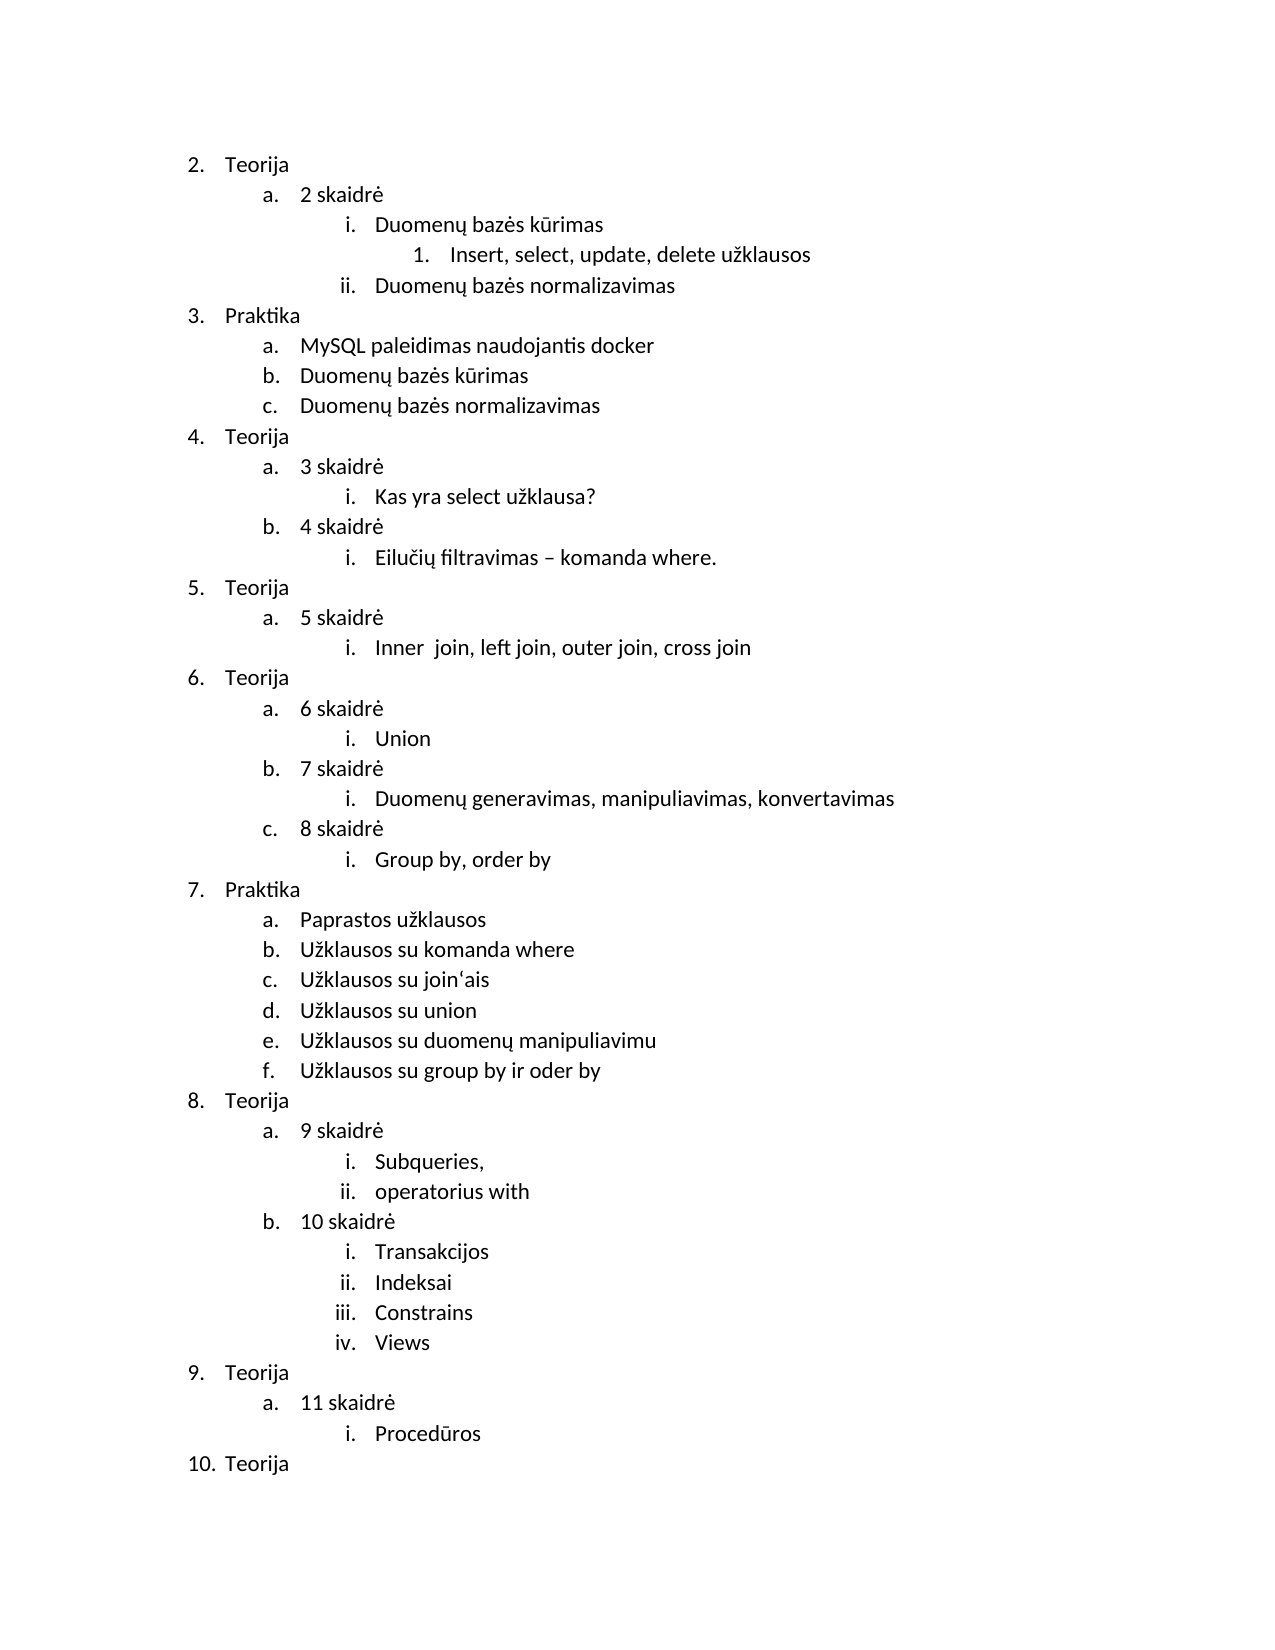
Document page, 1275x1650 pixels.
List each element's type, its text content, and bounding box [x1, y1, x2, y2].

list Praktika [187, 301, 1125, 329]
list Teorija [187, 1086, 1125, 1114]
list Užklausos su union [262, 996, 1125, 1024]
list 5 skaidrė [262, 603, 1125, 631]
list 6 skaidrė [262, 694, 1125, 722]
list Inner join, left join, outer join, cross join [356, 633, 1125, 661]
list Duomenų bazės kūrimas [356, 210, 1125, 238]
list Views [356, 1328, 1125, 1356]
list Constrains [356, 1298, 1125, 1326]
list Eilučių filtravimas – komanda where. [356, 543, 1125, 571]
list Kas yra select užklausa? [356, 482, 1125, 510]
list Paprastos užklausos [262, 905, 1125, 933]
list Teorija [187, 573, 1125, 601]
list Užklausos su group by ir oder by [262, 1056, 1125, 1084]
list Union [356, 724, 1125, 752]
list 11 skaidrė [262, 1388, 1125, 1417]
list Duomenų bazės kūrimas [262, 361, 1125, 389]
list Teorija [187, 1449, 1125, 1477]
list Duomenų bazės normalizavimas [356, 271, 1125, 299]
list Užklausos su komanda where [262, 935, 1125, 963]
list 4 skaidrė [262, 512, 1125, 541]
list Duomenų bazės normalizavimas [262, 392, 1125, 420]
list Insert, select, update, delete užklausos [412, 241, 1125, 269]
list Subqueries, [356, 1147, 1125, 1175]
list Indeksai [356, 1268, 1125, 1296]
list MySQL paleidimas naudojantis docker [262, 331, 1125, 359]
list Praktika [187, 875, 1125, 903]
list 9 skaidrė [262, 1117, 1125, 1145]
list Užklausos su join‘ais [262, 966, 1125, 994]
list Transakcijos [356, 1237, 1125, 1266]
list Procedūros [356, 1419, 1125, 1447]
list Teorija [187, 150, 1125, 178]
list Group by, order by [356, 845, 1125, 873]
list 3 skaidrė [262, 452, 1125, 480]
list Teorija [187, 663, 1125, 692]
list Užklausos su duomenų manipuliavimu [262, 1026, 1125, 1054]
list operatorius with [356, 1177, 1125, 1205]
list Teorija [187, 422, 1125, 450]
list 8 skaidrė [262, 814, 1125, 843]
list Teorija [187, 1358, 1125, 1386]
list Duomenų generavimas, manipuliavimas, konvertavimas [356, 784, 1125, 812]
list 2 skaidrė [262, 180, 1125, 208]
list 10 skaidrė [262, 1207, 1125, 1235]
list 7 skaidrė [262, 754, 1125, 782]
